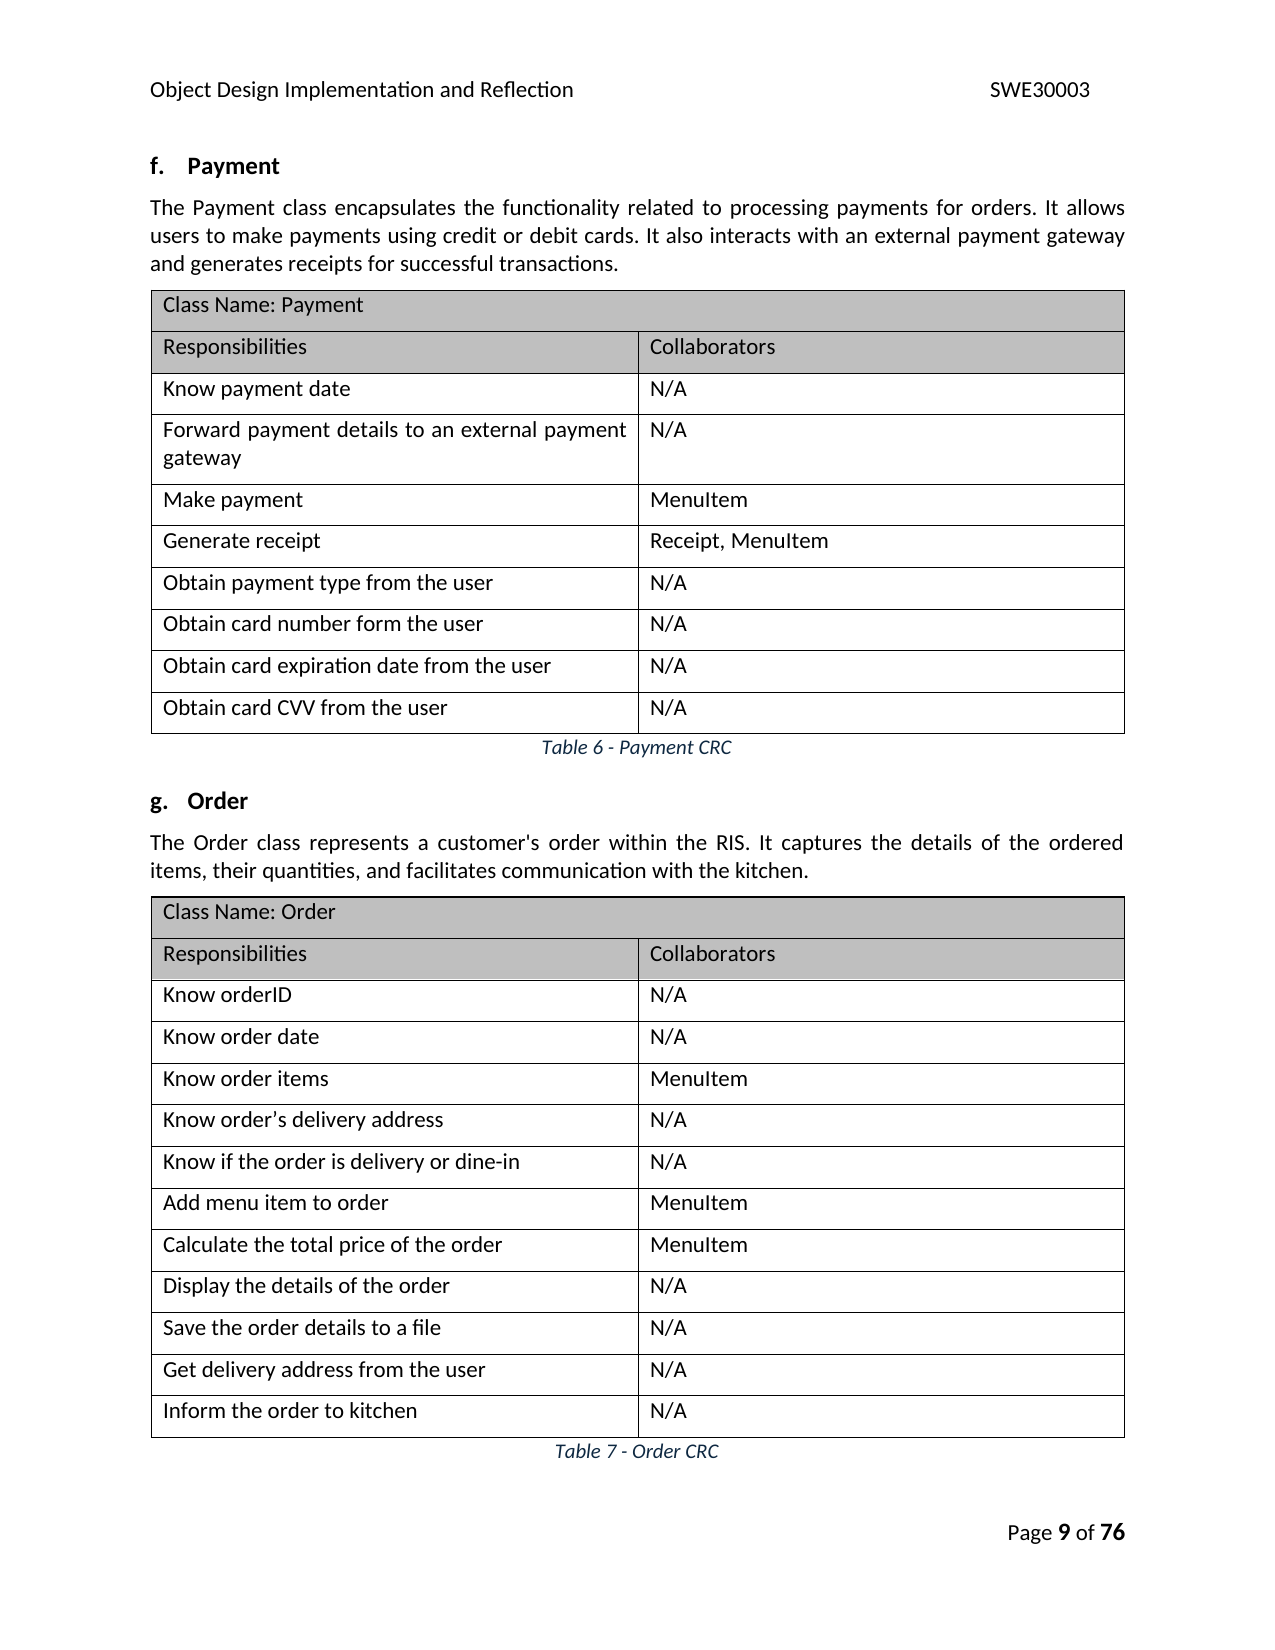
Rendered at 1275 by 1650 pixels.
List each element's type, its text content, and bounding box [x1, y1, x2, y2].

table_cell Obtain card number form the user [152, 610, 638, 650]
table_cell Collaborators [639, 939, 1124, 979]
table_cell Responsibilities [152, 939, 638, 979]
table_cell N/A [639, 651, 1124, 692]
text The Order class represents a customer's order within the RIS. It captures the details of the ordered items, their quantities, and facilitates communication with the kitchen. [150, 828, 1125, 884]
table_cell N/A [639, 1105, 1124, 1146]
table_cell Make payment [152, 485, 638, 525]
table_cell Know payment date [152, 374, 638, 414]
table_cell Collaborators [639, 332, 1124, 373]
table_cell N/A [639, 1272, 1124, 1312]
table_cell MenuItem [639, 1064, 1124, 1104]
subtitle Order [150, 785, 1125, 815]
table_cell N/A [639, 568, 1124, 608]
table_cell N/A [639, 693, 1124, 733]
table_cell Display the details of the order [152, 1272, 638, 1312]
table_cell Know order items [152, 1064, 638, 1104]
table_cell N/A [639, 981, 1124, 1021]
table_cell N/A [639, 374, 1124, 414]
text Table 6 - Payment CRC [150, 734, 1125, 760]
table_cell Inform the order to kitchen [152, 1396, 638, 1437]
text Table 7 - Order CRC [150, 1438, 1125, 1463]
table_cell Obtain card CVV from the user [152, 693, 638, 733]
table_header Class Name: Payment [152, 291, 1124, 331]
text The Payment class encapsulates the functionality related to processing payments for orders. It allows users to make payments using credit or debit cards. It also interacts with an external payment gateway and generates receipts for successful transactions. [150, 193, 1125, 277]
table_cell N/A [639, 1396, 1124, 1437]
table_cell Forward payment details to an external payment gateway [152, 415, 638, 484]
table_cell Add menu item to order [152, 1189, 638, 1229]
table_cell Get delivery address from the user [152, 1355, 638, 1395]
table_cell Responsibilities [152, 332, 638, 373]
subtitle Payment [150, 150, 1125, 181]
table_cell Know if the order is delivery or dine-in [152, 1147, 638, 1187]
table_cell Know orderID [152, 981, 638, 1021]
table_cell Know order’s delivery address [152, 1105, 638, 1146]
table_cell N/A [639, 1147, 1124, 1187]
table_cell Generate receipt [152, 526, 638, 567]
table_cell N/A [639, 1313, 1124, 1354]
table_cell N/A [639, 1355, 1124, 1395]
table_cell Know order date [152, 1022, 638, 1063]
table_cell MenuItem [639, 485, 1124, 525]
table_cell Receipt, MenuItem [639, 526, 1124, 567]
table_cell N/A [639, 610, 1124, 650]
table_cell Obtain payment type from the user [152, 568, 638, 608]
table_cell MenuItem [639, 1230, 1124, 1271]
table_cell Obtain card expiration date from the user [152, 651, 638, 692]
table_cell N/A [639, 415, 1124, 484]
table_cell MenuItem [639, 1189, 1124, 1229]
table_cell Calculate the total price of the order [152, 1230, 638, 1271]
table_cell N/A [639, 1022, 1124, 1063]
table_cell Save the order details to a file [152, 1313, 638, 1354]
table_header Class Name: Order [152, 898, 1124, 938]
